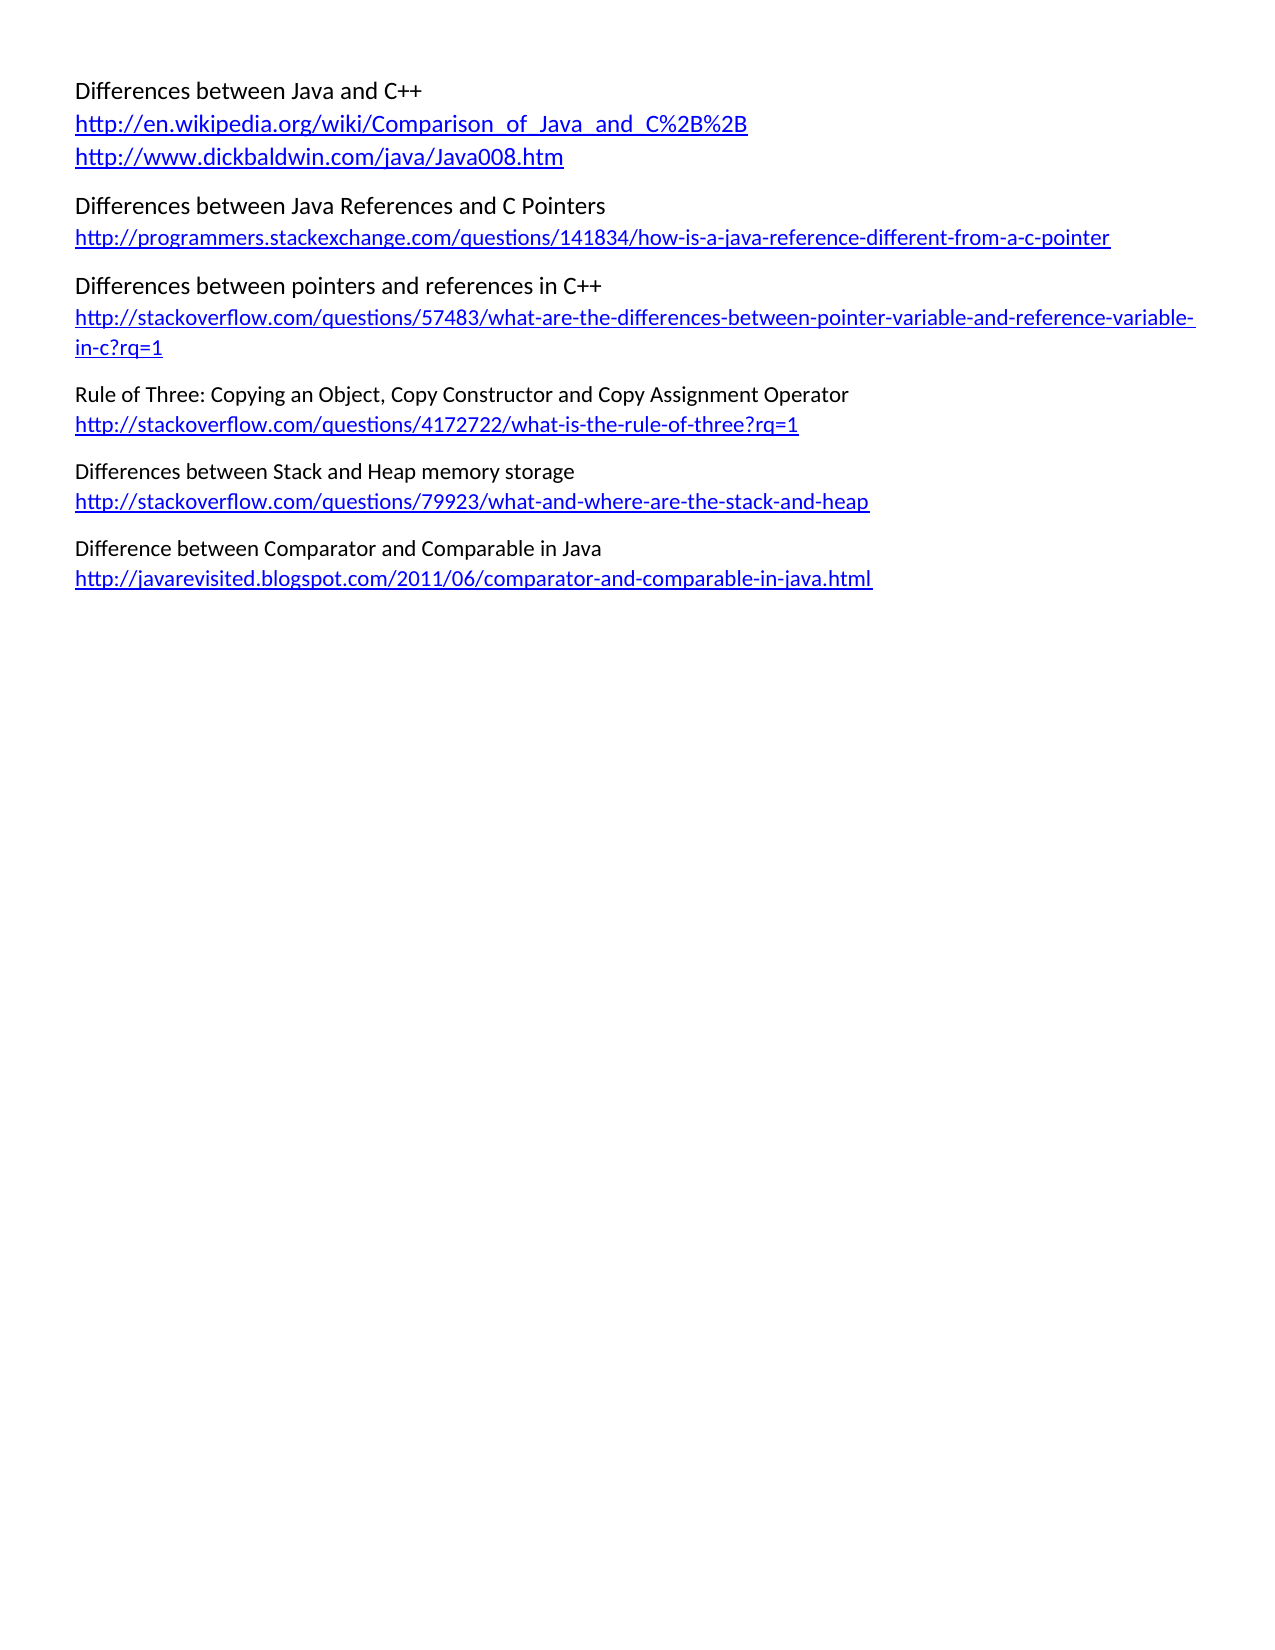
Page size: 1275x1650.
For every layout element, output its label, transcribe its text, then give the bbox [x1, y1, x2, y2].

text Differences between Stack and Heap memory storage http://stackoverflow.com/questions/79923/what-and-where-are-the-stack-and-heap [75, 457, 1200, 515]
text Differences between Java References and C Pointers http://programmers.stackexchange.com/questions/141834/how-is-a-java-reference-different-from-a-c-pointer [75, 190, 1200, 251]
text Differences between pointers and references in C++ http://stackoverflow.com/questions/57483/what-are-the-differences-between-pointer-variable-and-reference-variable-in-c?rq=1 [75, 270, 1200, 361]
text Rule of Three: Copying an Object, Copy Constructor and Copy Assignment Operator http://stackoverflow.com/questions/4172722/what-is-the-rule-of-three?rq=1 [75, 380, 1200, 438]
text Differences between Java and C++ http://en.wikipedia.org/wiki/Comparison_of_Java_and_C%2B%2B http://www.dickbaldwin.com/java/Java008.htm [75, 75, 1200, 171]
text Difference between Comparator and Comparable in Java http://javarevisited.blogspot.com/2011/06/comparator-and-comparable-in-java.html [75, 534, 1200, 592]
